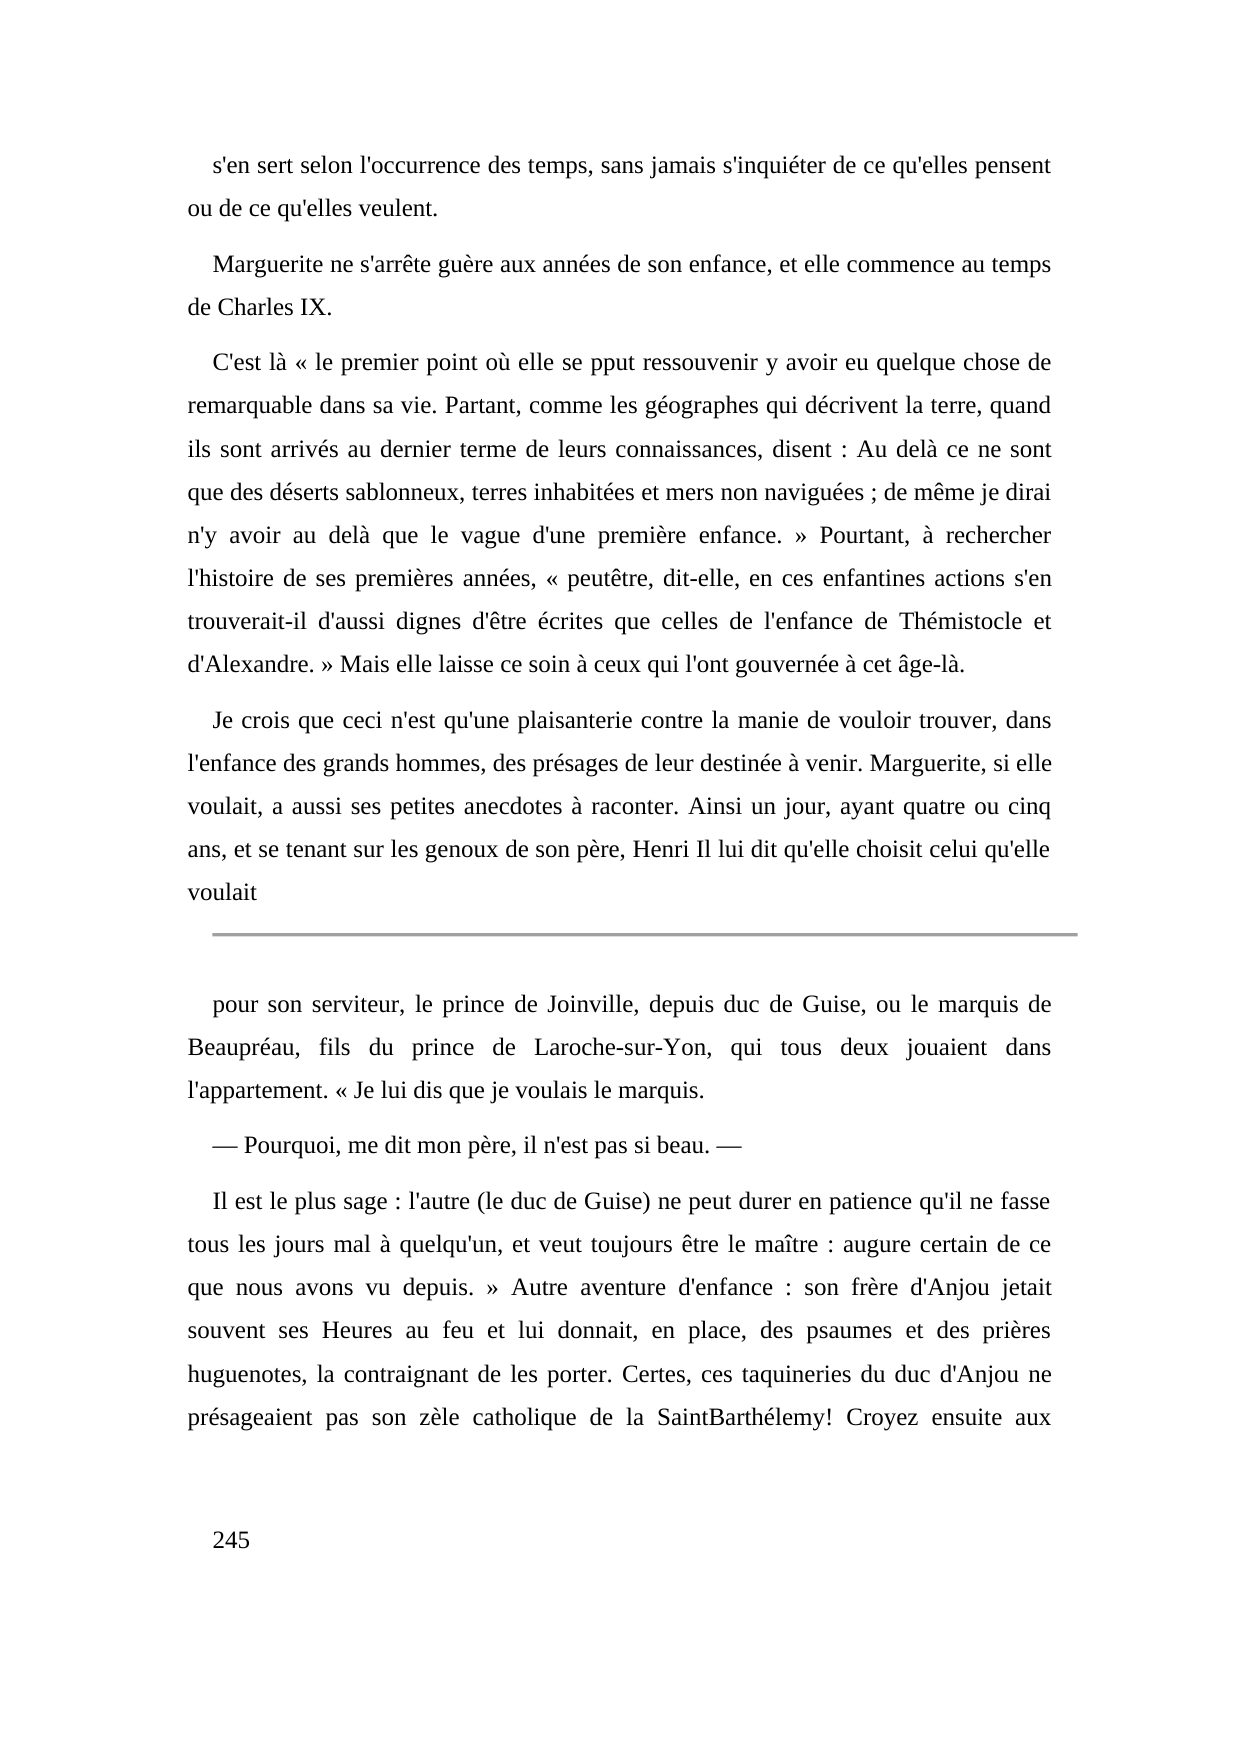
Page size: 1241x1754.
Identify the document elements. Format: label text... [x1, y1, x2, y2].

text C'est là « le premier point où elle se pput ressouvenir y avoir eu quelque chose de remarquable dans sa vie. Partant, comme les géographes qui décrivent la terre, quand ils sont arrivés au dernier terme de leurs connaissances, disent : Au delà ce ne sont que des déserts sablonneux, terres inhabitées et mers non naviguées ; de même je dirai n'y avoir au delà que le vague d'une première enfance. » Pourtant, à rechercher l'histoire de ses premières années, « peutêtre, dit-elle, en ces enfantines actions s'en trouverait-il d'aussi dignes d'être écrites que celles de l'enfance de Thémistocle et d'Alexandre. » Mais elle laisse ce soin à ceux qui l'ont gouvernée à cet âge-là. [187, 347, 1053, 678]
text Je crois que ceci n'est qu'une plaisanterie contre la manie de vouloir trouver, dans l'enfance des grands hommes, des présages de leur destinée à venir. Marguerite, si elle voulait, a aussi ses petites anecdotes à raconter. Ainsi un jour, ayant quatre ou cinq ans, et se tenant sur les genoux de son père, Henri Il lui dit qu'elle choisit celui qu'elle voulait [187, 705, 1053, 906]
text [187, 1186, 1053, 1431]
text Marguerite ne s'arrête guère aux années de son enfance, et elle commence au temps de Charles IX. [187, 249, 1053, 321]
text — Pourquoi, me dit mon père, il n'est pas si beau. — [187, 1131, 1053, 1159]
text s'en sert selon l'occurrence des temps, sans jamais s'inquiéter de ce qu'elles pensent ou de ce qu'elles veulent. [187, 150, 1053, 222]
text pour son serviteur, le prince de Joinville, depuis duc de Guise, ou le marquis de Beaupréau, fils du prince de Laroche-sur-Yon, qui tous deux jouaient dans l'appartement. « Je lui dis que je voulais le marquis. [187, 989, 1053, 1104]
